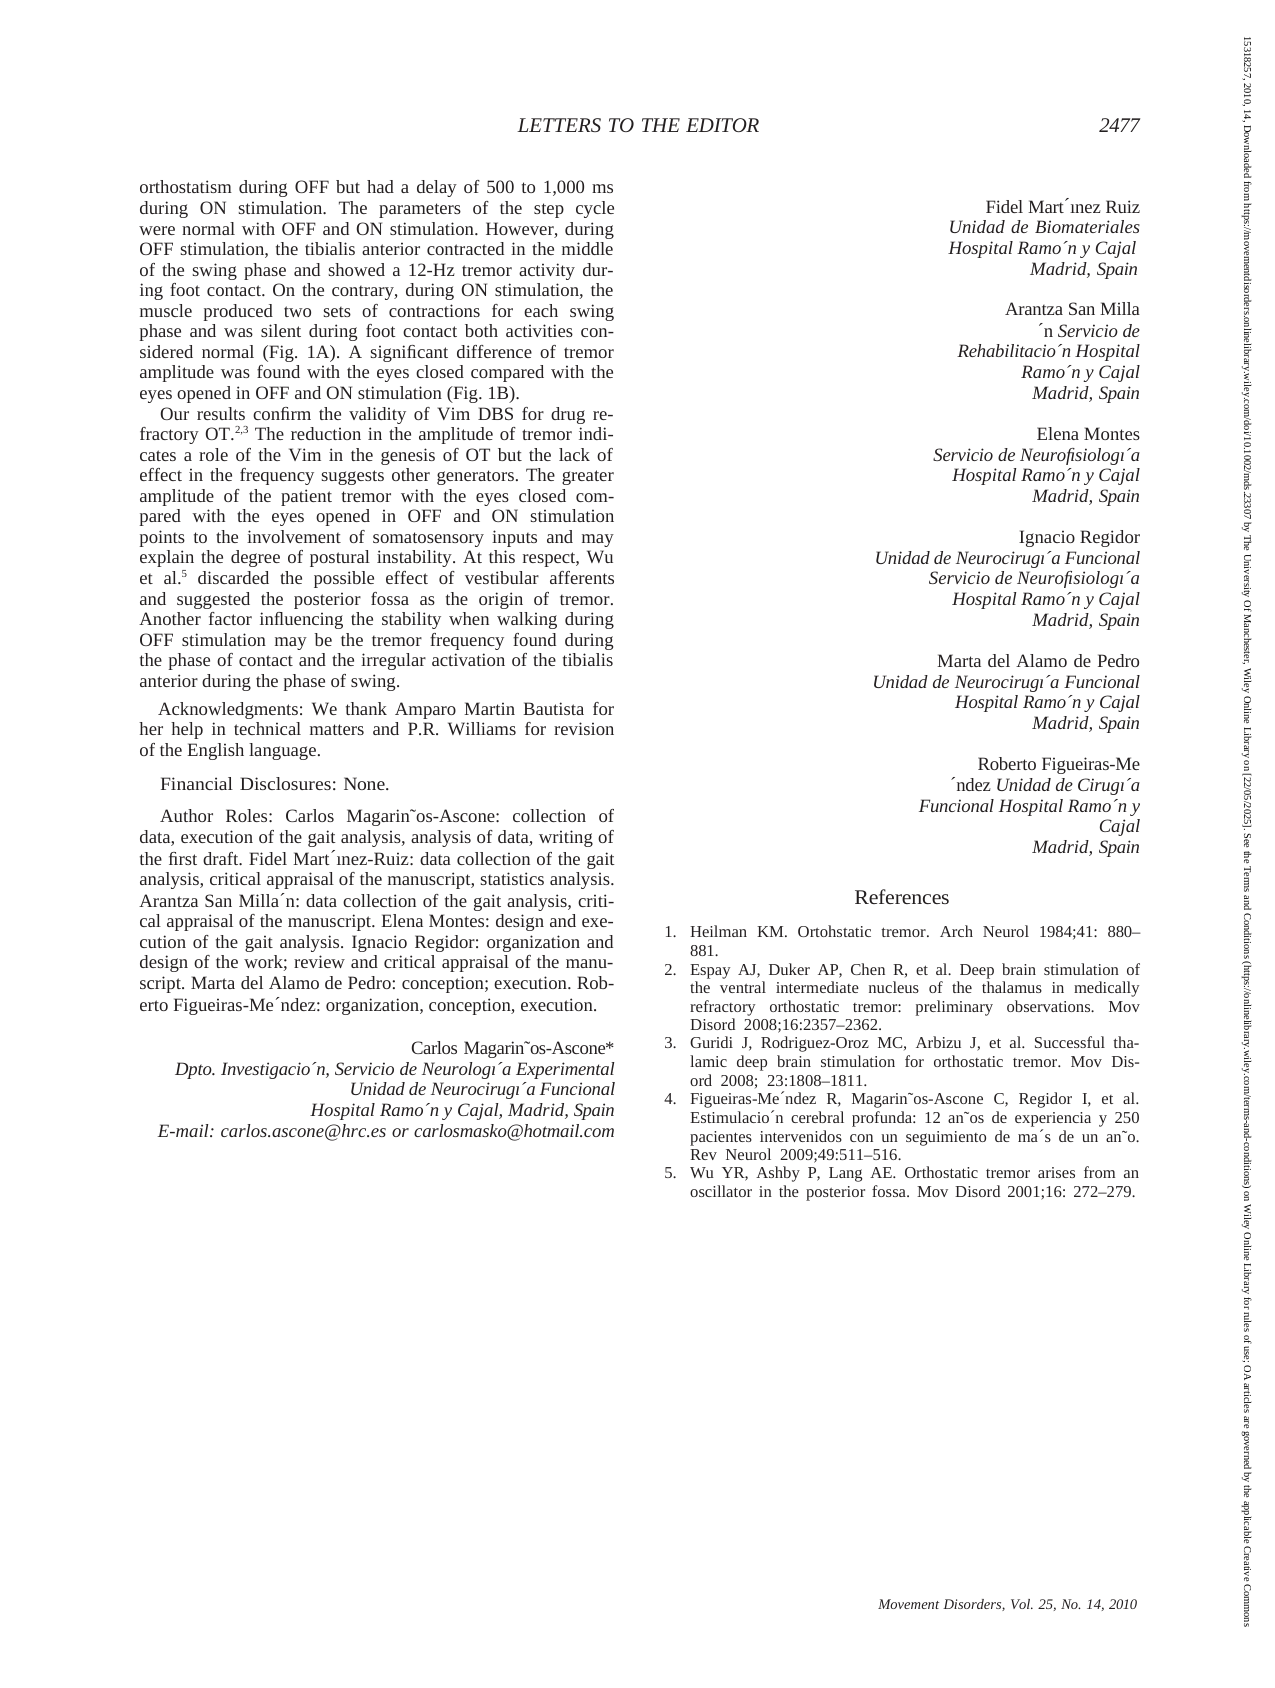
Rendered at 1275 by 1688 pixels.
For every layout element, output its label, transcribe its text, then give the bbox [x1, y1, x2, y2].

text Elena Montes Servicio de Neuroﬁsiologı´a Hospital Ramo´n y Cajal [932, 424, 1140, 486]
text Roberto Figueiras-Me´ndez Unidad de Cirugı´a Funcional Hospital Ramo´n y Cajal [912, 754, 1140, 837]
text Madrid, Spain [1030, 258, 1162, 279]
text Madrid, Spain [637, 609, 1140, 630]
text Madrid, Spain [637, 713, 1140, 734]
text Ignacio Regidor Unidad de Neurocirugı´a Funcional Servicio de Neuroﬁsiologı´a Hospital Ramo´n y Cajal [869, 527, 1140, 609]
text Our results conﬁrm the validity of Vim DBS for drug re- fractory OT.2,3 The reduction in the amplitude of tremor indi- cates a role of the Vim in the genesis of OT but the lack of effect in the frequency suggests other generators. The greater amplitude of the patient tremor with the eyes closed com- pared with the eyes opened in OFF and ON stimulation points to the involvement of somatosensory inputs and may explain the degree of postural instability. At this respect, Wu et al.5 discarded the possible effect of vestibular afferents and suggested the posterior fossa as the origin of tremor. Another factor inﬂuencing the stability when walking during OFF stimulation may be the tremor frequency found during the phase of contact and the irregular activation of the tibialis anterior during the phase of swing. [139, 404, 615, 691]
text Fidel Mart´ınez Ruiz Unidad de Biomateriales Hospital Ramo´n y Cajal [948, 196, 1140, 258]
text Unidad de Neurocirugı´a Funcional Hospital Ramo´n y Cajal, Madrid, Spain [308, 1079, 615, 1121]
text Dpto. Investigacio´n, Servicio de Neurologı´a Experimental [112, 1059, 615, 1079]
text Acknowledgments: We thank Amparo Martin Bautista for her help in technical matters and P.R. Williams for revision of the English language. [139, 699, 615, 760]
text Marta del Alamo de Pedro [637, 650, 1140, 671]
text Madrid, Spain [637, 486, 1140, 507]
list Espay AJ, Duker AP, Chen R, et al. Deep brain stimulation of the ventral intermediate nucleus of the thalamus in medically refractory orthostatic tremor: preliminary observations. Mov Disord 2008;16:2357–2362. [664, 960, 1140, 1034]
text Madrid, Spain [637, 382, 1140, 403]
list Wu YR, Ashby P, Lang AE. Orthostatic tremor arises from an oscillator in the posterior fossa. Mov Disord 2001;16: 272–279. [664, 1164, 1140, 1201]
text E-mail: carlos.ascone@hrc.es or carlosmasko@hotmail.com [112, 1121, 615, 1142]
text Hospital Ramo´n y Cajal [637, 692, 1140, 713]
text orthostatism during OFF but had a delay of 500 to 1,000 ms during ON stimulation. The parameters of the step cycle were normal with OFF and ON stimulation. However, during OFF stimulation, the tibialis anterior contracted in the middle of the swing phase and showed a 12-Hz tremor activity dur- ing foot contact. On the contrary, during ON stimulation, the muscle produced two sets of contractions for each swing phase and was silent during foot contact both activities con- sidered normal (Fig. 1A). A signiﬁcant difference of tremor amplitude was found with the eyes closed compared with the eyes opened in OFF and ON stimulation (Fig. 1B). [139, 178, 615, 403]
text Unidad de Neurocirugı´a Funcional [637, 671, 1140, 692]
text Carlos Magarin˜os-Ascone* [112, 1037, 615, 1059]
list Figueiras-Me´ndez R, Magarin˜os-Ascone C, Regidor I, et al. Estimulacio´n cerebral profunda: 12 an˜os de experiencia y 250 pacientes intervenidos con un seguimiento de ma´s de un an˜o. Rev Neurol 2009;49:511–516. [664, 1089, 1140, 1164]
text Author Roles: Carlos Magarin˜os-Ascone: collection of data, execution of the gait analysis, analysis of data, writing of the ﬁrst draft. Fidel Mart´ınez-Ruiz: data collection of the gait analysis, critical appraisal of the manuscript, statistics analysis. Arantza San Milla´n: data collection of the gait analysis, criti- cal appraisal of the manuscript. Elena Montes: design and exe- cution of the gait analysis. Ignacio Regidor: organization and design of the work; review and critical appraisal of the manu- script. Marta del Alamo de Pedro: conception; execution. Rob- erto Figueiras-Me´ndez: organization, conception, execution. [139, 806, 615, 1015]
text Financial Disclosures: None. [160, 772, 619, 794]
text Movement Disorders, Vol. 25, No. 14, 2010 [878, 1596, 1162, 1613]
text Arantza San Milla´n Servicio de Rehabilitacio´n Hospital Ramo´n y Cajal [937, 299, 1140, 382]
text Madrid, Spain [637, 837, 1140, 858]
list Guridi J, Rodriguez-Oroz MC, Arbizu J, et al. Successful tha- lamic deep brain stimulation for orthostatic tremor. Mov Dis- ord 2008; 23:1808–1811. [664, 1034, 1140, 1089]
list Heilman KM. Ortohstatic tremor. Arch Neurol 1984;41: 880–881. [664, 923, 1141, 960]
subtitle LETTERS TO THE EDITOR 2477 [518, 113, 1162, 137]
subtitle References [664, 885, 1139, 909]
